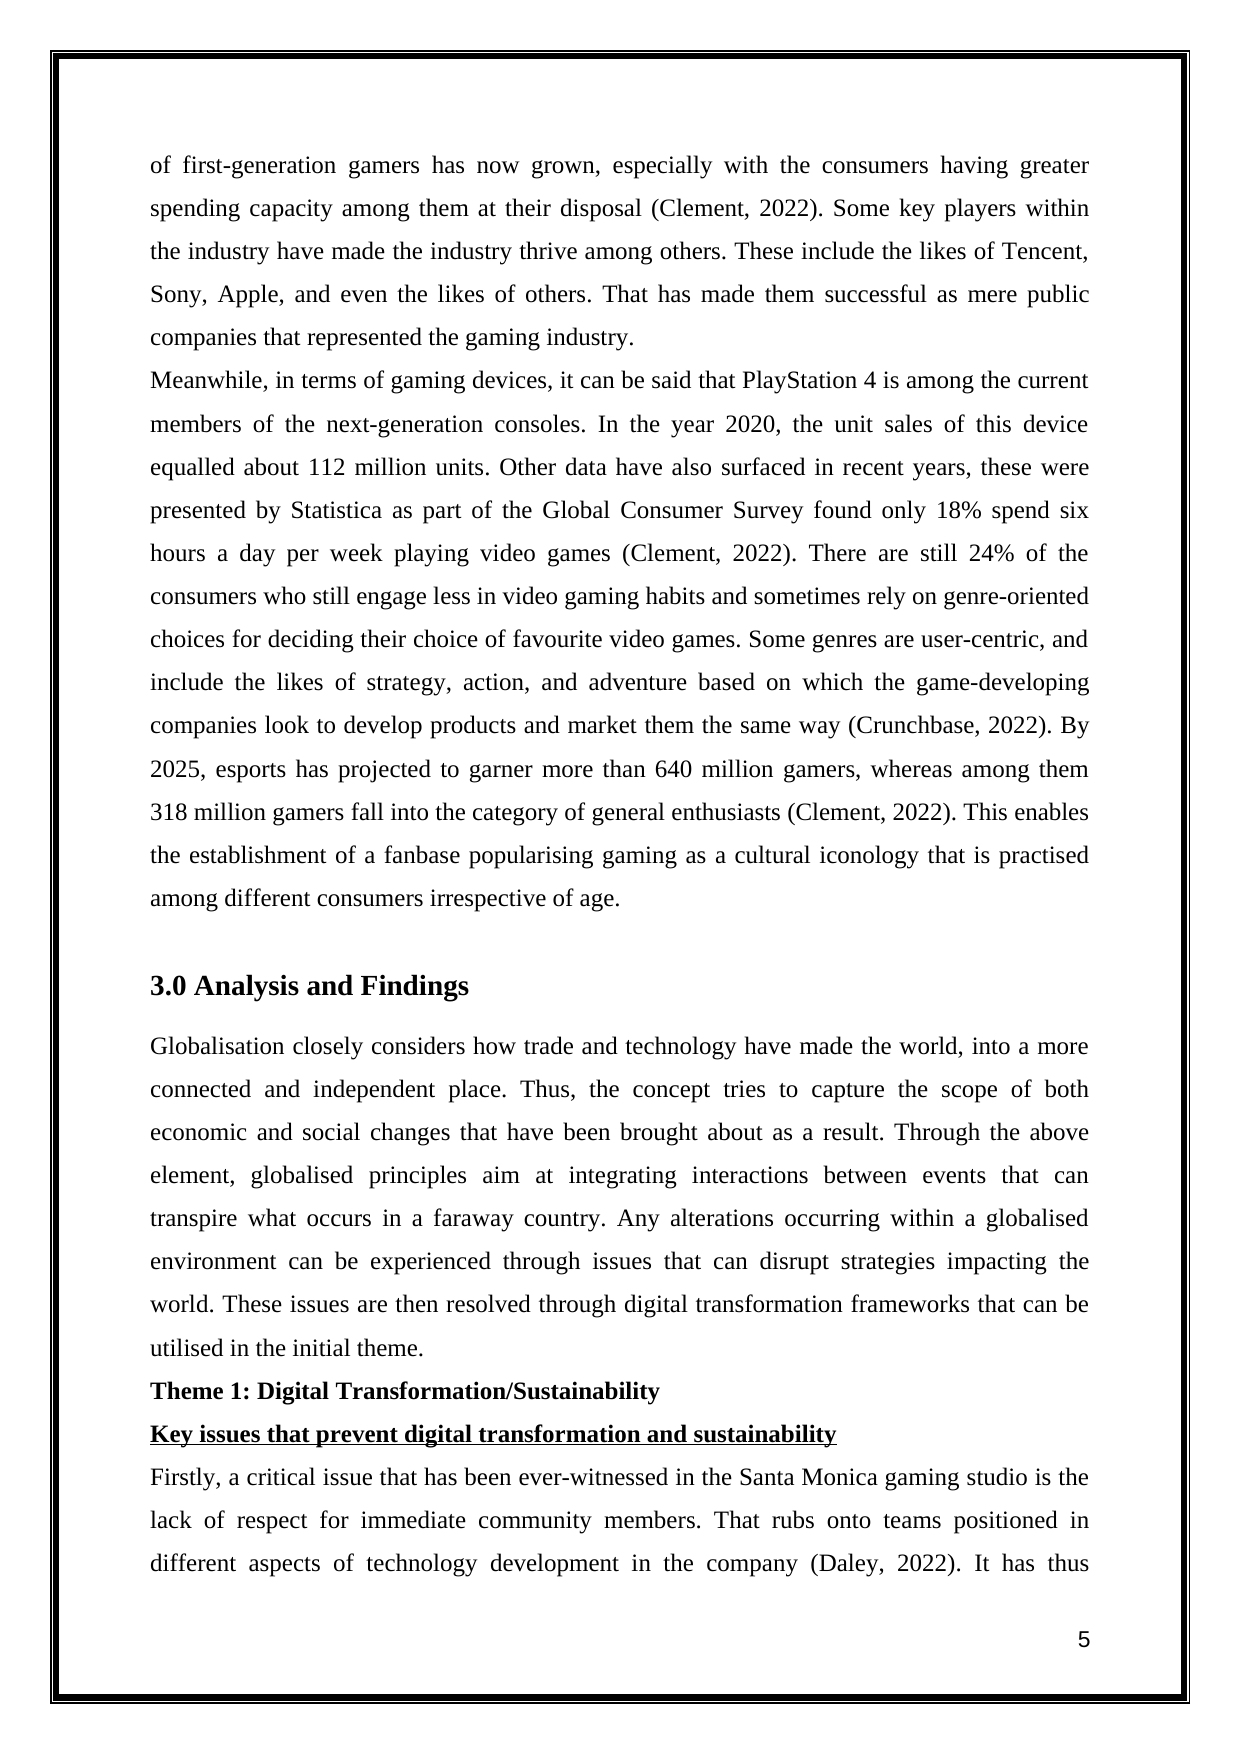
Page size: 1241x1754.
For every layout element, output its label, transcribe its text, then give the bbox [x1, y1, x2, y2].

text Meanwhile, in terms of gaming devices, it can be said that PlayStation 4 is among the current members of the next-generation consoles. In the year 2020, the unit sales of this device equalled about 112 million units. Other data have also surfaced in recent years, these were presented by Statistica as part of the Global Consumer Survey found only 18% spend six hours a day per week playing video games (Clement, 2022). There are still 24% of the consumers who still engage less in video gaming habits and sometimes rely on genre-oriented choices for deciding their choice of favourite video games. Some genres are user-centric, and include the likes of strategy, action, and adventure based on which the game-developing companies look to develop products and market them the same way (Crunchbase, 2022). By 2025, esports has projected to garner more than 640 million gamers, whereas among them 318 million gamers fall into the category of general enthusiasts (Clement, 2022). This enables the establishment of a fanbase popularising gaming as a cultural iconology that is practised among different consumers irrespective of age. [150, 366, 1090, 912]
text Key issues that prevent digital transformation and sustainability [150, 1419, 1090, 1448]
subtitle 3.0 Analysis and Findings [150, 968, 1090, 1001]
text Theme 1: Digital Transformation/Sustainability [150, 1376, 1090, 1404]
text Globalisation closely considers how trade and technology have made the world, into a more connected and independent place. Thus, the concept tries to capture the scope of both economic and social changes that have been brought about as a result. Through the above element, globalised principles aim at integrating interactions between events that can transpire what occurs in a faraway country. Any alterations occurring within a globalised environment can be experienced through issues that can disrupt strategies impacting the world. These issues are then resolved through digital transformation frameworks that can be utilised in the initial theme. [150, 1031, 1090, 1361]
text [150, 1462, 1090, 1577]
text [150, 150, 1090, 351]
